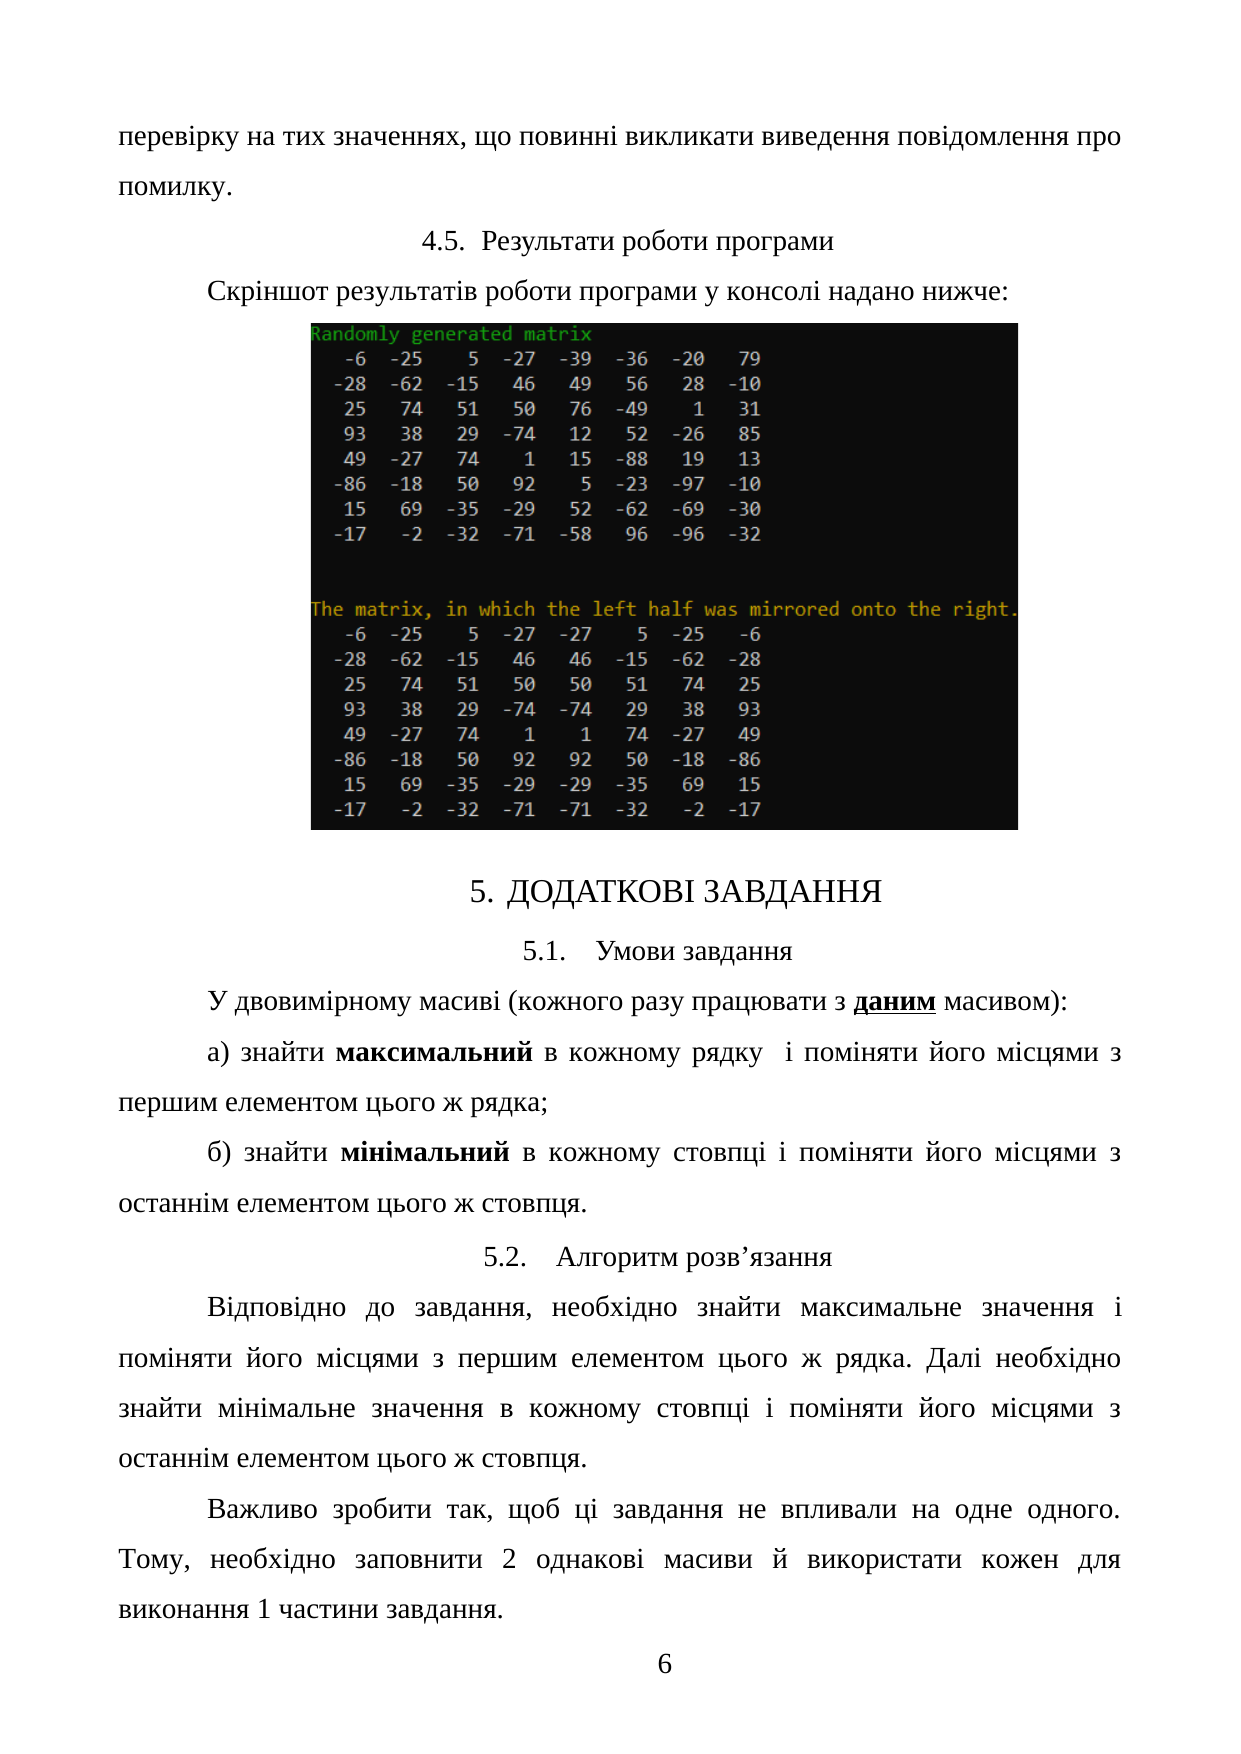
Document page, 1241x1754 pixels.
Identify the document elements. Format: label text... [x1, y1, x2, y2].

text У двовимірному масиві (кожного разу працювати з даним масивом): [118, 983, 1122, 1017]
picture [310, 323, 1019, 830]
text б) знайти мінімальний в кожному стовпці і поміняти його місцями з останнім елементом цього ж стовпця. [118, 1134, 1122, 1218]
text Скріншот результатів роботи програми у консолі надано нижче: [118, 273, 1122, 307]
text а) знайти максимальний в кожному рядку і поміняти його місцями з першим елементом цього ж рядка; [118, 1034, 1122, 1118]
subtitle Додаткові завдання [229, 872, 1122, 910]
text Алгоритм розв’язання [193, 1239, 1122, 1273]
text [118, 118, 1122, 202]
text Відповідно до завдання, необхідно знайти максимальне значення і поміняти його місцями з першим елементом цього ж рядка. Далі необхідно знайти мінімальне значення в кожному стовпці і поміняти його місцями з останнім елементом цього ж стовпця. [118, 1289, 1122, 1474]
text Важливо зробити так, щоб ці завдання не впливали на одне одного. Тому, необхідно заповнити 2 однакові масиви й використати кожен для виконання 1 частини завдання. [118, 1491, 1122, 1625]
text Умови завдання [193, 933, 1122, 967]
subtitle Результати роботи програми [156, 223, 1122, 256]
